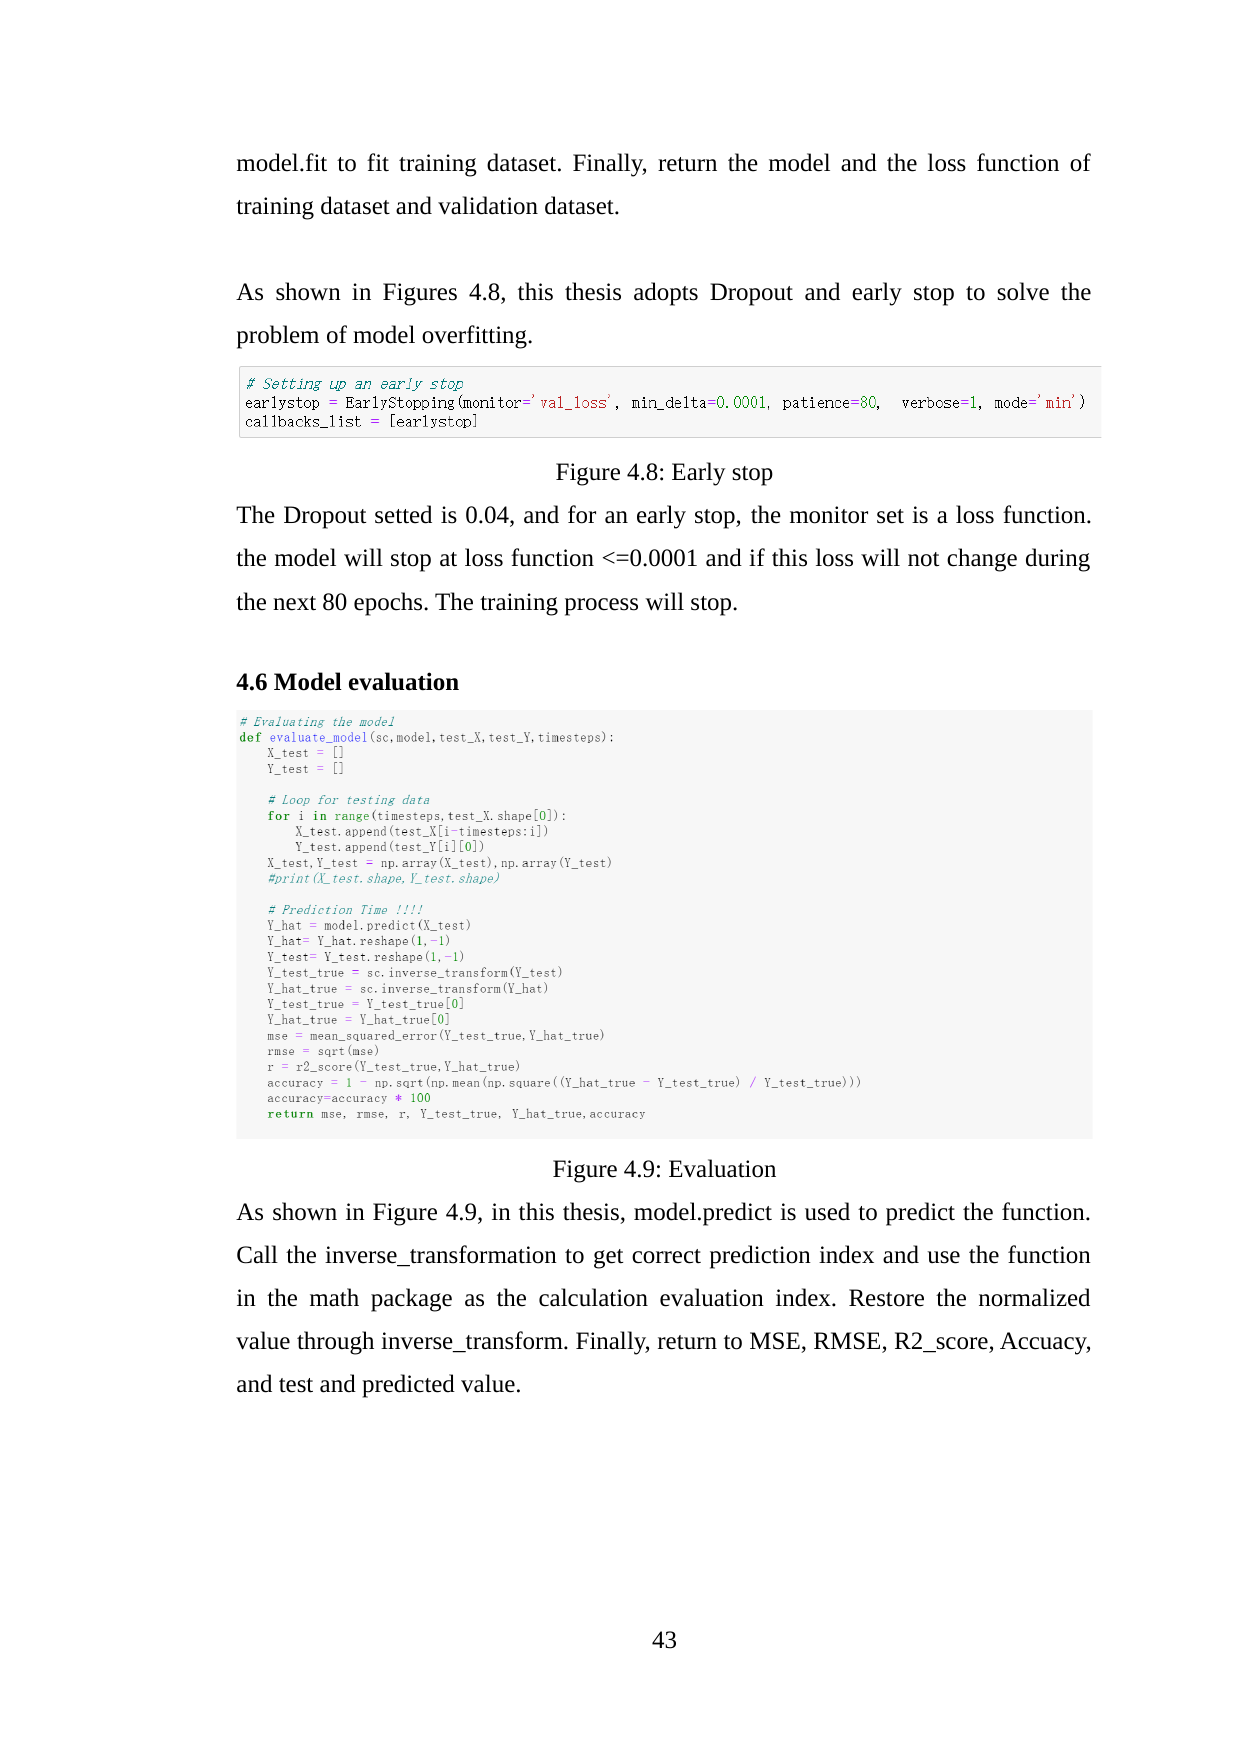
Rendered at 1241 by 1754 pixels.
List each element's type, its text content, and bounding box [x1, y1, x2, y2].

text 4.6 Model evaluation [236, 667, 1092, 696]
text As shown in Figure 4.9, in this thesis, model.predict is used to predict the function. Call the inverse_transformation to get correct prediction index and use the function in the math package as the calculation evaluation index. Restore the normalized value through inverse_transform. Finally, return to MSE, RMSE, R2_score, Accuacy, and test and predicted value. [236, 1197, 1092, 1398]
picture [236, 363, 1102, 443]
text Figure 4.8: Early stop [236, 457, 1092, 486]
text As shown in Figures 4.8, this thesis adopts Dropout and early stop to solve the problem of model overfitting. [236, 277, 1092, 349]
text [236, 148, 1092, 219]
text The Dropout setted is 0.04, and for an early stop, the monitor set is a loss function. the model will stop at loss function <=0.0001 and if this loss will not change during the next 80 epochs. The training process will stop. [236, 500, 1092, 615]
picture [236, 710, 1093, 1139]
text Figure 4.9: Evaluation [236, 1154, 1092, 1183]
